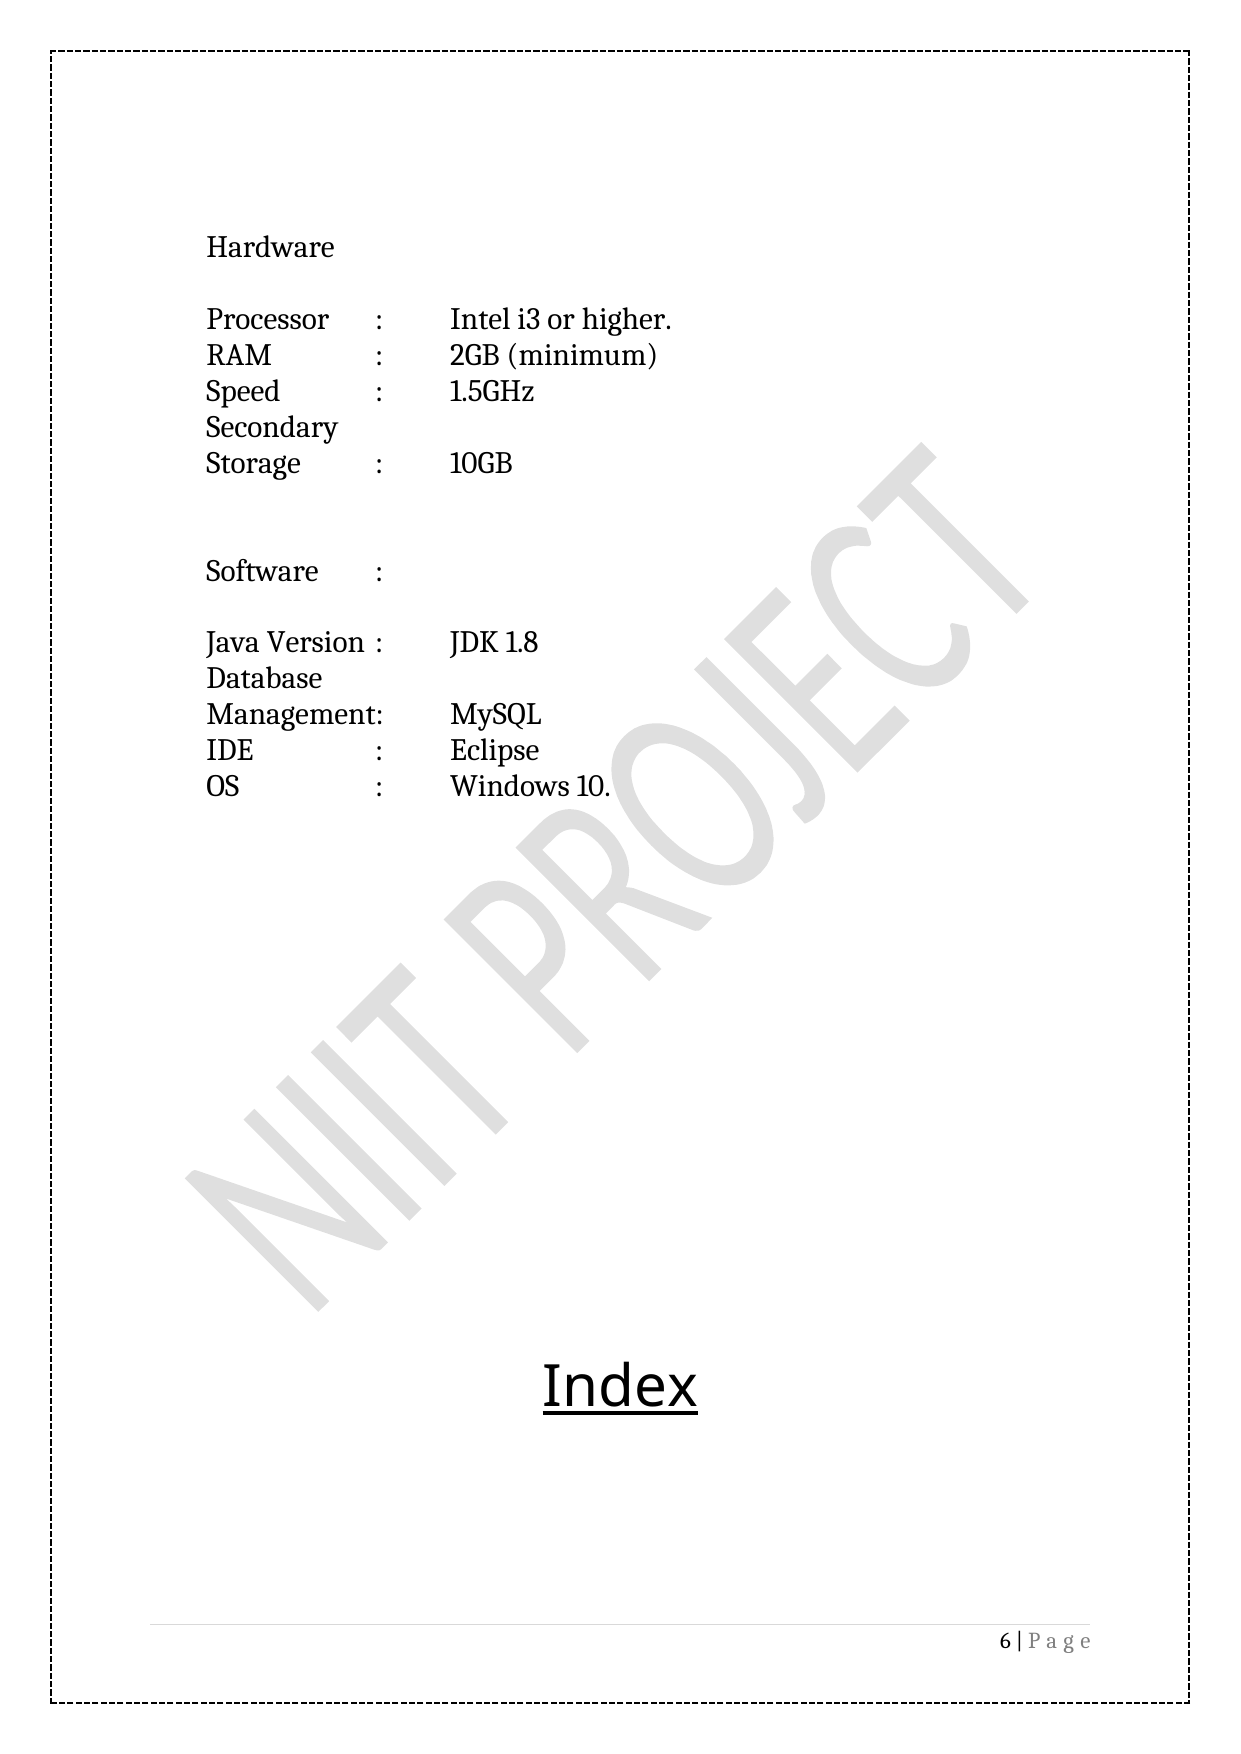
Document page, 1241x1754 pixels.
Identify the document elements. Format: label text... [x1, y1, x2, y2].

text Hardware [206, 229, 1090, 265]
text Speed : 1.5GHz [206, 373, 1090, 409]
text IDE : Eclipse [206, 733, 1090, 768]
text Index [150, 1343, 1090, 1423]
text Database [206, 661, 1090, 697]
text Java Version : JDK 1.8 [206, 625, 1090, 661]
text Processor : Intel i3 or higher. [206, 301, 1090, 337]
text Storage : 10GB [206, 445, 1090, 481]
text Secondary [206, 409, 1090, 445]
text RAM : 2GB (minimum) [206, 337, 1090, 373]
text Software : [206, 553, 1090, 589]
text Management: MySQL [206, 697, 1090, 733]
text OS : Windows 10. [206, 768, 1090, 804]
